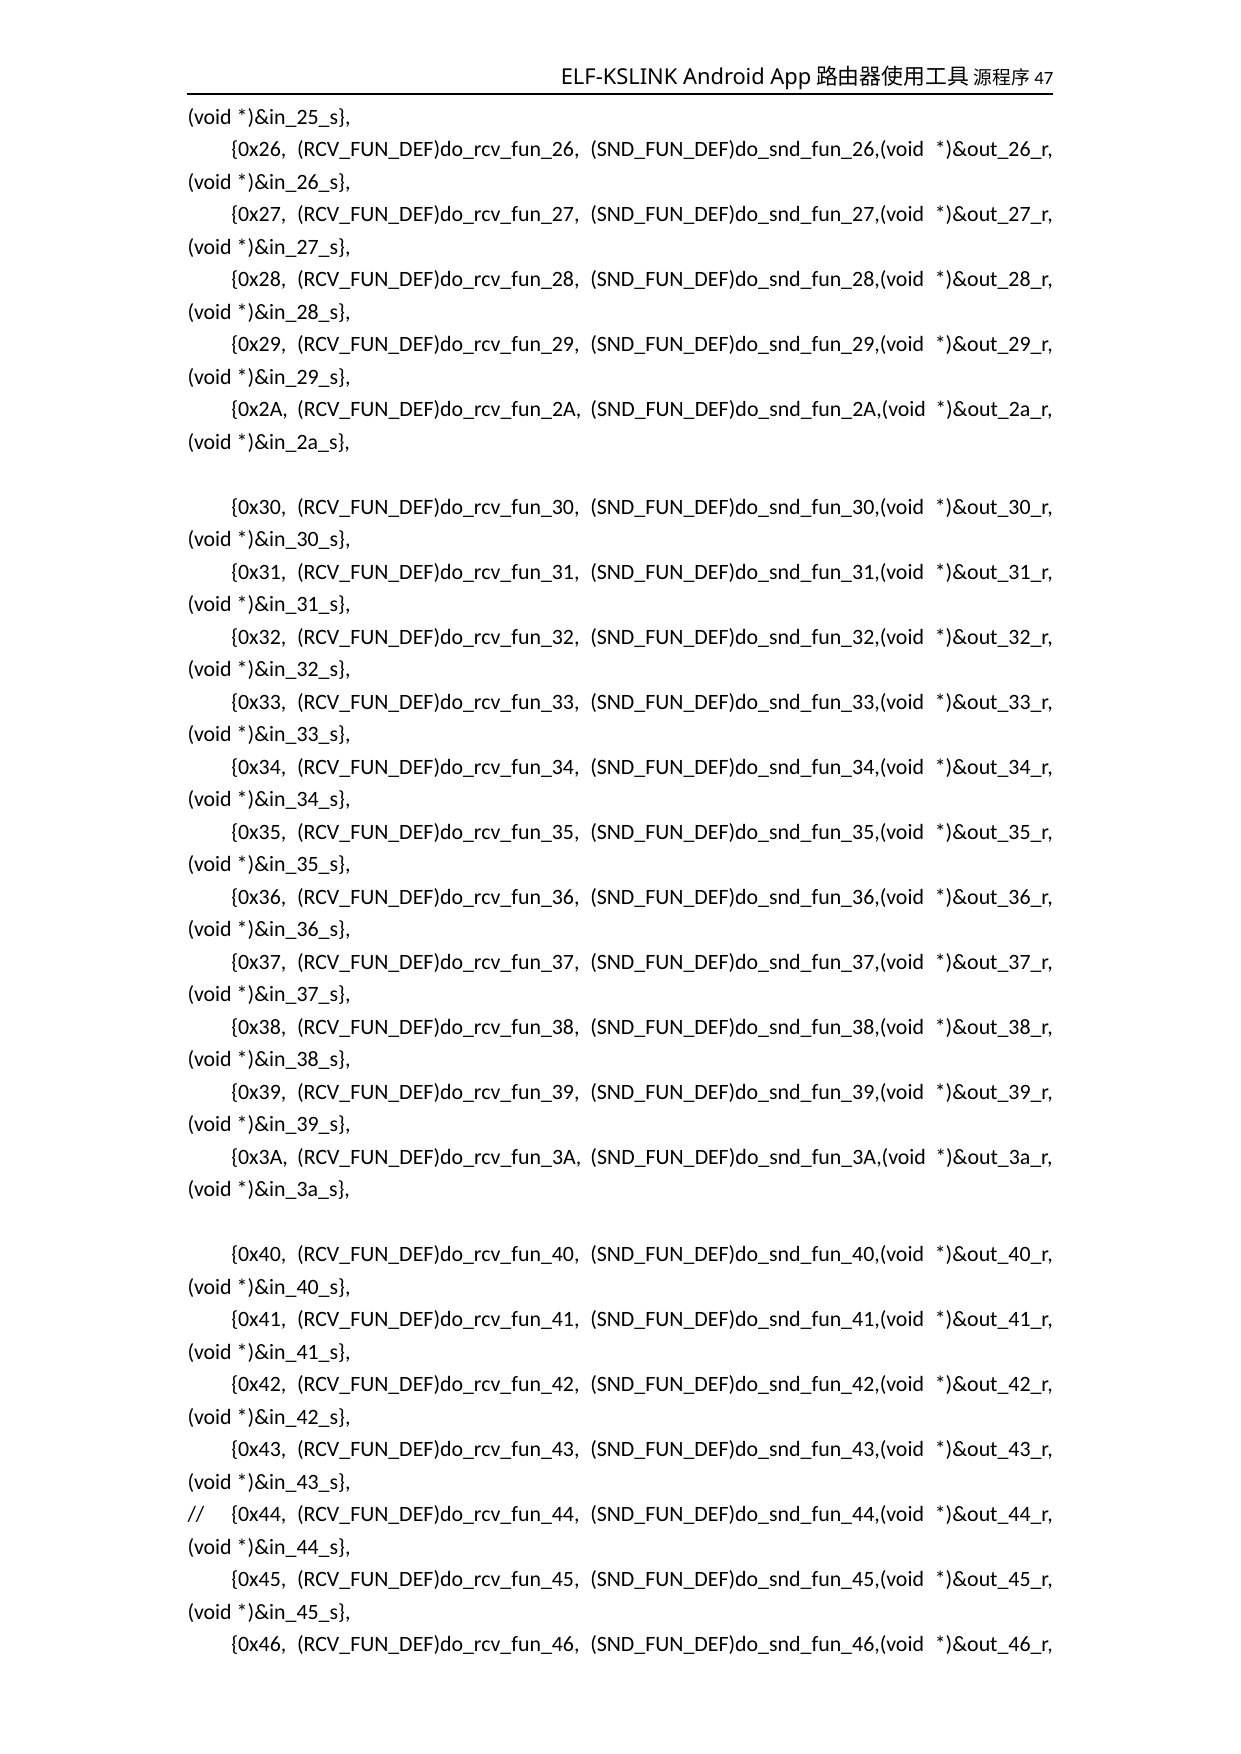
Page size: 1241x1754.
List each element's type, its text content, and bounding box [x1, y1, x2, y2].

text {0x28, (RCV_FUN_DEF)do_rcv_fun_28, (SND_FUN_DEF)do_snd_fun_28,(void *)&out_28_r, (void *)&in_28_s}, [187, 262, 1053, 327]
text {0x31, (RCV_FUN_DEF)do_rcv_fun_31, (SND_FUN_DEF)do_snd_fun_31,(void *)&out_31_r, (void *)&in_31_s}, [187, 555, 1053, 620]
text {0x39, (RCV_FUN_DEF)do_rcv_fun_39, (SND_FUN_DEF)do_snd_fun_39,(void *)&out_39_r, (void *)&in_39_s}, [187, 1075, 1053, 1140]
text // {0x44, (RCV_FUN_DEF)do_rcv_fun_44, (SND_FUN_DEF)do_snd_fun_44,(void *)&out_44_r, (void *)&in_44_s}, [187, 1497, 1053, 1562]
text {0x43, (RCV_FUN_DEF)do_rcv_fun_43, (SND_FUN_DEF)do_snd_fun_43,(void *)&out_43_r, (void *)&in_43_s}, [187, 1432, 1053, 1497]
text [187, 100, 1053, 132]
text {0x38, (RCV_FUN_DEF)do_rcv_fun_38, (SND_FUN_DEF)do_snd_fun_38,(void *)&out_38_r, (void *)&in_38_s}, [187, 1010, 1053, 1075]
text {0x45, (RCV_FUN_DEF)do_rcv_fun_45, (SND_FUN_DEF)do_snd_fun_45,(void *)&out_45_r, (void *)&in_45_s}, [187, 1562, 1053, 1627]
text {0x32, (RCV_FUN_DEF)do_rcv_fun_32, (SND_FUN_DEF)do_snd_fun_32,(void *)&out_32_r, (void *)&in_32_s}, [187, 620, 1053, 685]
text {0x41, (RCV_FUN_DEF)do_rcv_fun_41, (SND_FUN_DEF)do_snd_fun_41,(void *)&out_41_r, (void *)&in_41_s}, [187, 1302, 1053, 1367]
text {0x37, (RCV_FUN_DEF)do_rcv_fun_37, (SND_FUN_DEF)do_snd_fun_37,(void *)&out_37_r, (void *)&in_37_s}, [187, 945, 1053, 1010]
text {0x35, (RCV_FUN_DEF)do_rcv_fun_35, (SND_FUN_DEF)do_snd_fun_35,(void *)&out_35_r, (void *)&in_35_s}, [187, 815, 1053, 880]
text {0x27, (RCV_FUN_DEF)do_rcv_fun_27, (SND_FUN_DEF)do_snd_fun_27,(void *)&out_27_r, (void *)&in_27_s}, [187, 197, 1053, 262]
text {0x29, (RCV_FUN_DEF)do_rcv_fun_29, (SND_FUN_DEF)do_snd_fun_29,(void *)&out_29_r, (void *)&in_29_s}, [187, 327, 1053, 392]
text {0x42, (RCV_FUN_DEF)do_rcv_fun_42, (SND_FUN_DEF)do_snd_fun_42,(void *)&out_42_r, (void *)&in_42_s}, [187, 1367, 1053, 1432]
text {0x2A, (RCV_FUN_DEF)do_rcv_fun_2A, (SND_FUN_DEF)do_snd_fun_2A,(void *)&out_2a_r, (void *)&in_2a_s}, [187, 392, 1053, 457]
text {0x3A, (RCV_FUN_DEF)do_rcv_fun_3A, (SND_FUN_DEF)do_snd_fun_3A,(void *)&out_3a_r, (void *)&in_3a_s}, [187, 1140, 1053, 1205]
text {0x33, (RCV_FUN_DEF)do_rcv_fun_33, (SND_FUN_DEF)do_snd_fun_33,(void *)&out_33_r, (void *)&in_33_s}, [187, 685, 1053, 750]
text {0x36, (RCV_FUN_DEF)do_rcv_fun_36, (SND_FUN_DEF)do_snd_fun_36,(void *)&out_36_r, (void *)&in_36_s}, [187, 880, 1053, 945]
text {0x40, (RCV_FUN_DEF)do_rcv_fun_40, (SND_FUN_DEF)do_snd_fun_40,(void *)&out_40_r, (void *)&in_40_s}, [187, 1237, 1053, 1302]
text {0x30, (RCV_FUN_DEF)do_rcv_fun_30, (SND_FUN_DEF)do_snd_fun_30,(void *)&out_30_r, (void *)&in_30_s}, [187, 490, 1053, 555]
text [187, 1627, 1053, 1660]
text {0x34, (RCV_FUN_DEF)do_rcv_fun_34, (SND_FUN_DEF)do_snd_fun_34,(void *)&out_34_r, (void *)&in_34_s}, [187, 750, 1053, 815]
text {0x26, (RCV_FUN_DEF)do_rcv_fun_26, (SND_FUN_DEF)do_snd_fun_26,(void *)&out_26_r, (void *)&in_26_s}, [187, 132, 1053, 197]
